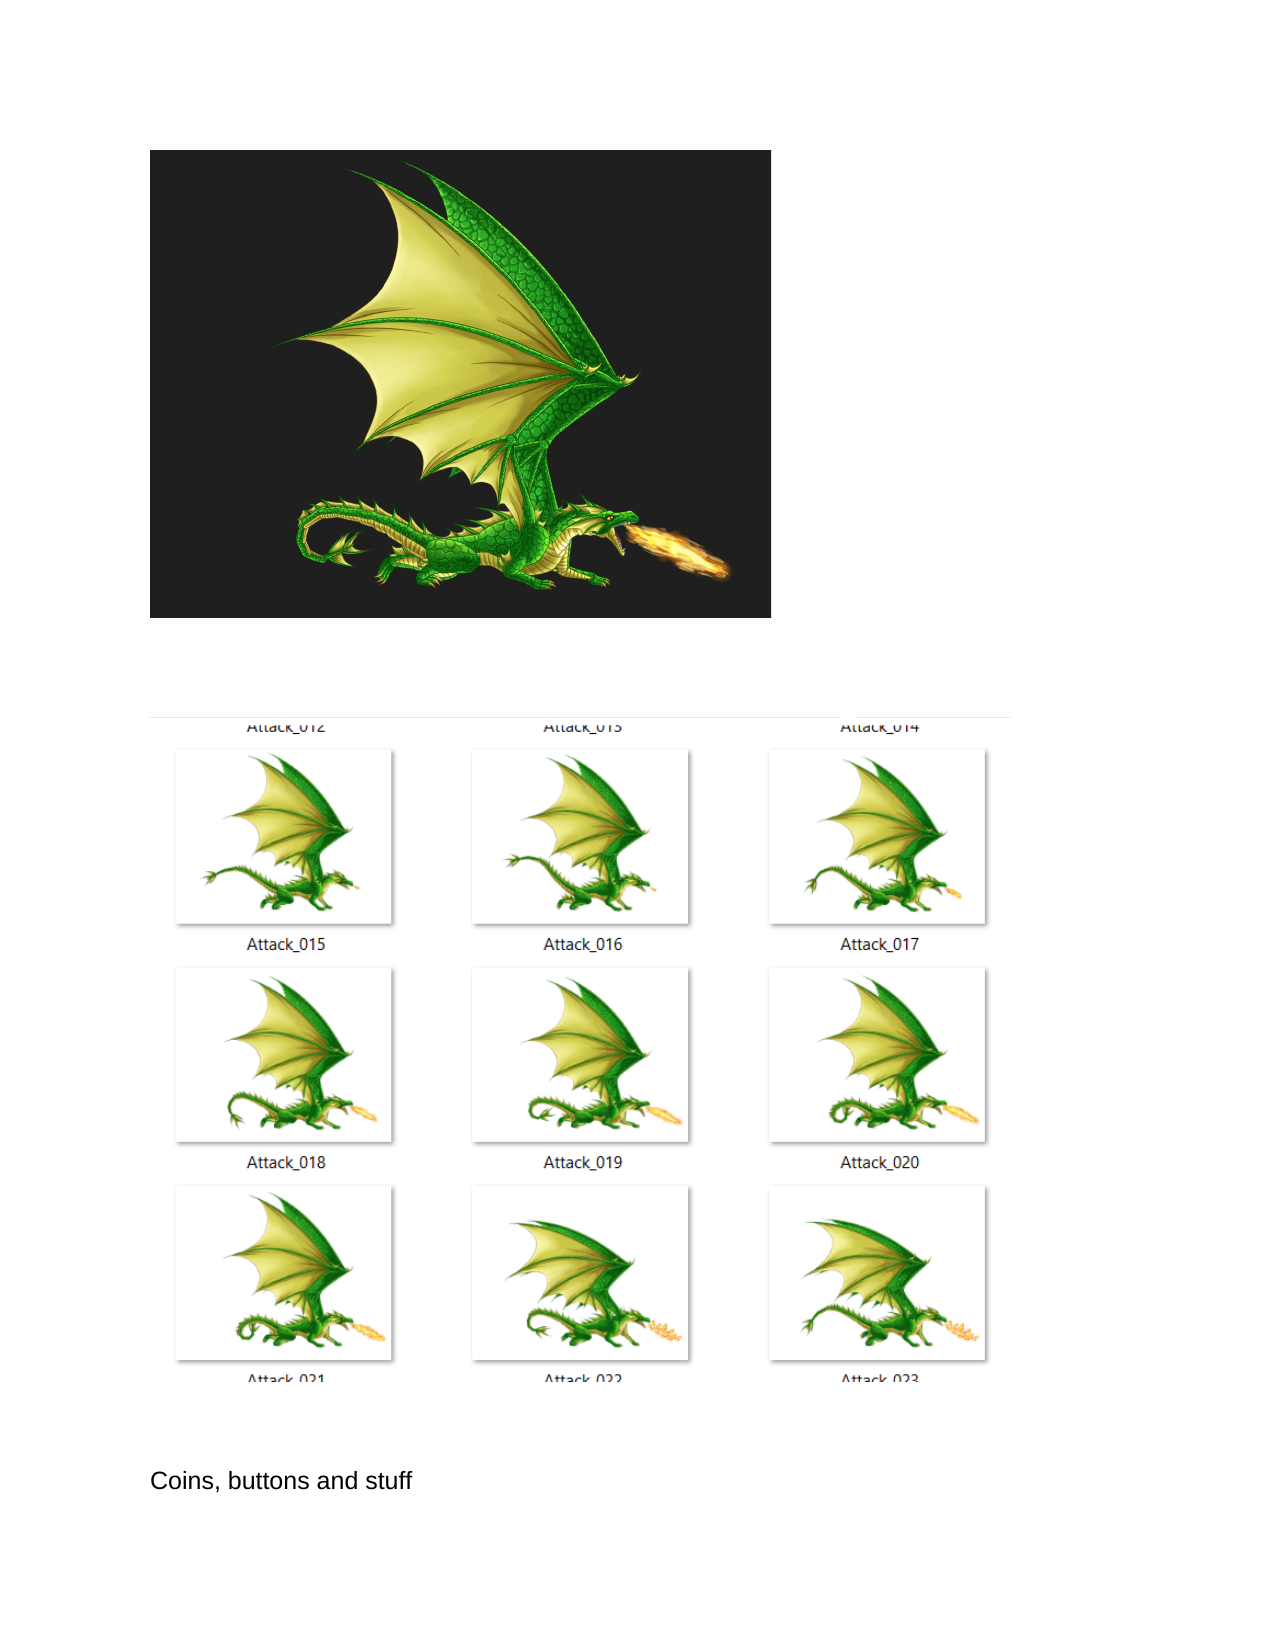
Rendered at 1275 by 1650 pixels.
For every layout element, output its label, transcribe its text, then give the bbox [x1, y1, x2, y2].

picture [150, 150, 772, 618]
text Coins, buttons and stuff [150, 1466, 1125, 1495]
picture [150, 717, 1011, 1395]
